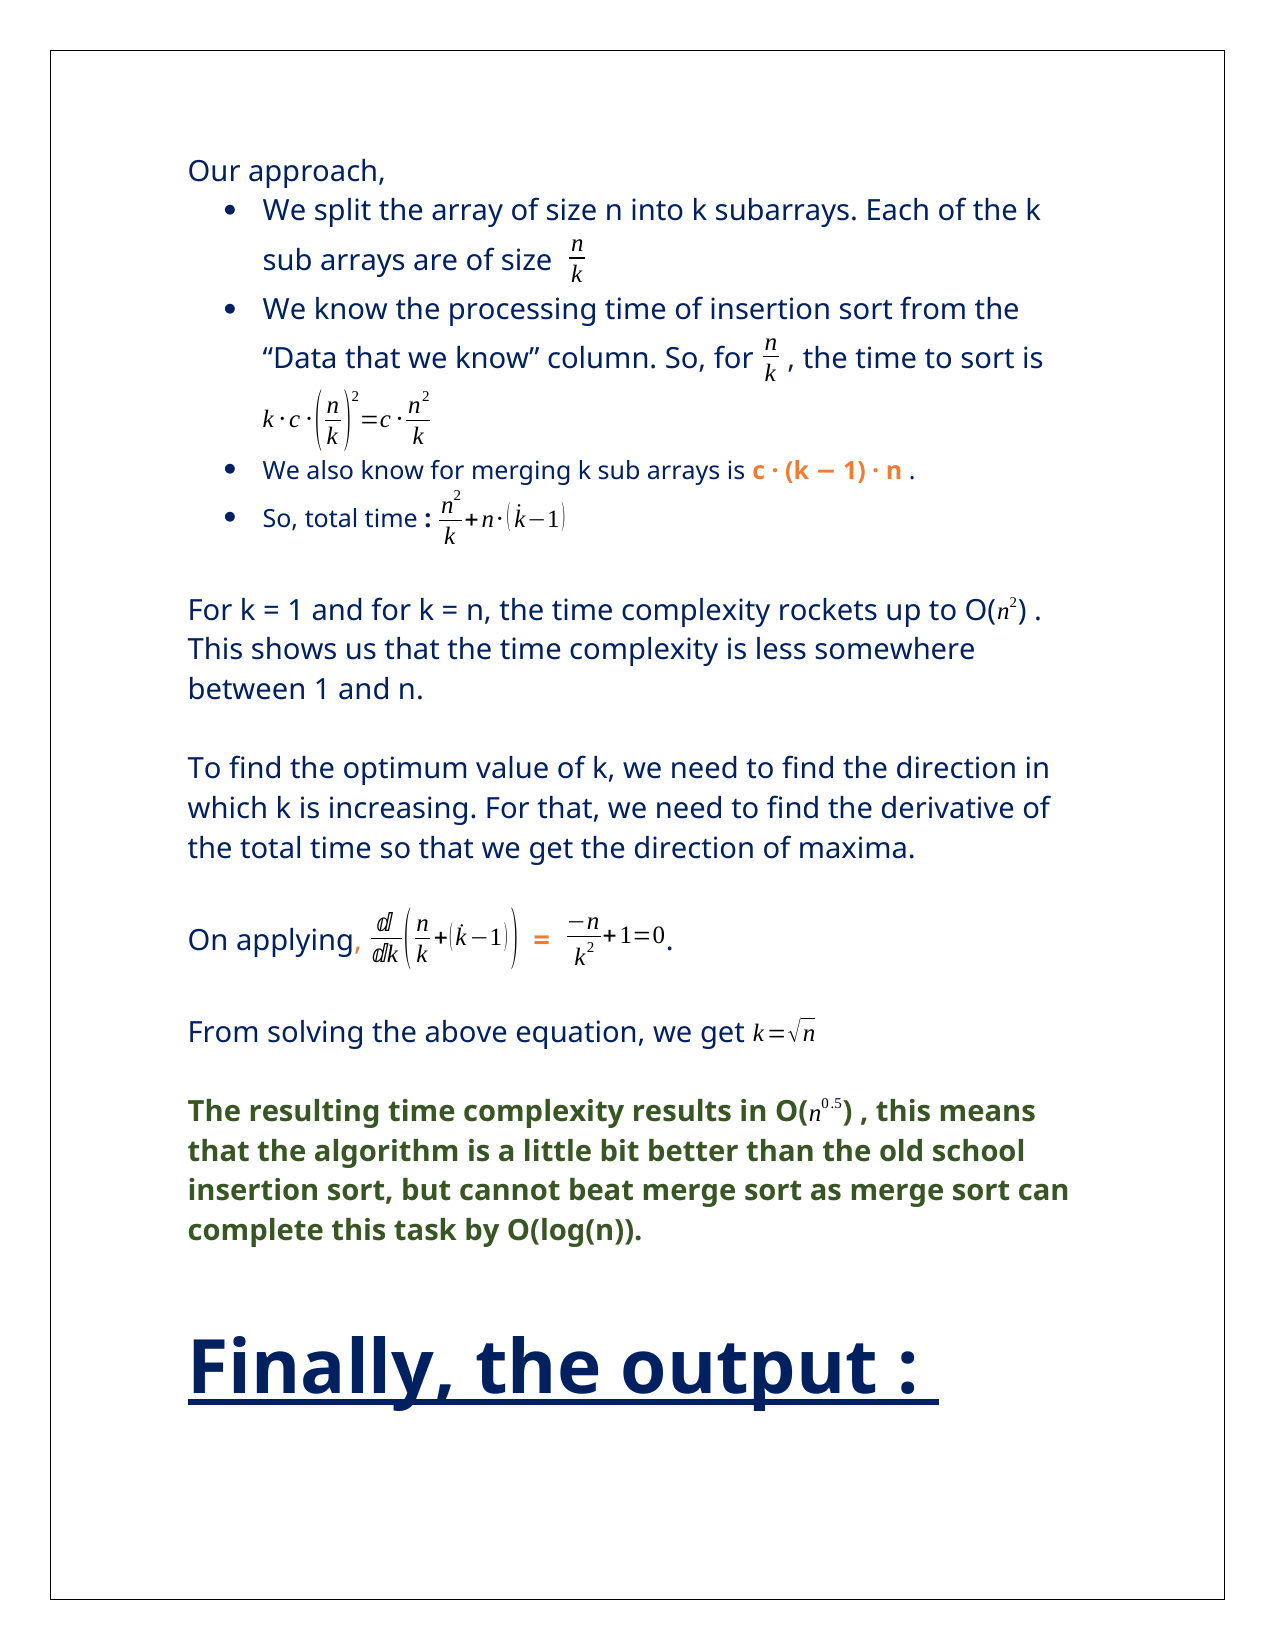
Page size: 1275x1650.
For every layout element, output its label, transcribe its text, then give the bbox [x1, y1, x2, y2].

text To find the optimum value of k, we need to find the direction in which k is increasing. For that, we need to find the derivative of the total time so that we get the direction of maxima. [187, 747, 1087, 867]
text Finally, the output : [187, 1328, 1087, 1410]
text From solving the above equation, we get [187, 1011, 1087, 1051]
list We know the processing time of insertion sort from the “Data that we know” column. So, for , the time to sort is [225, 288, 1087, 452]
text Our approach, [187, 150, 1087, 190]
text The resulting time complexity results in O() , this means that the algorithm is a little bit better than the old school insertion sort, but cannot beat merge sort as merge sort can complete this task by O(log(n)). [187, 1090, 1087, 1249]
list So, total time : [225, 487, 1087, 549]
list We also know for merging k sub arrays is c · (k − 1) · n . [225, 452, 1087, 487]
list We split the array of size n into k subarrays. Each of the k sub arrays are of size [225, 190, 1087, 288]
text For k = 1 and for k = n, the time complexity rockets up to O() . This shows us that the time complexity is less somewhere between 1 and n. [187, 589, 1087, 708]
text On applying, = . [187, 906, 1087, 971]
